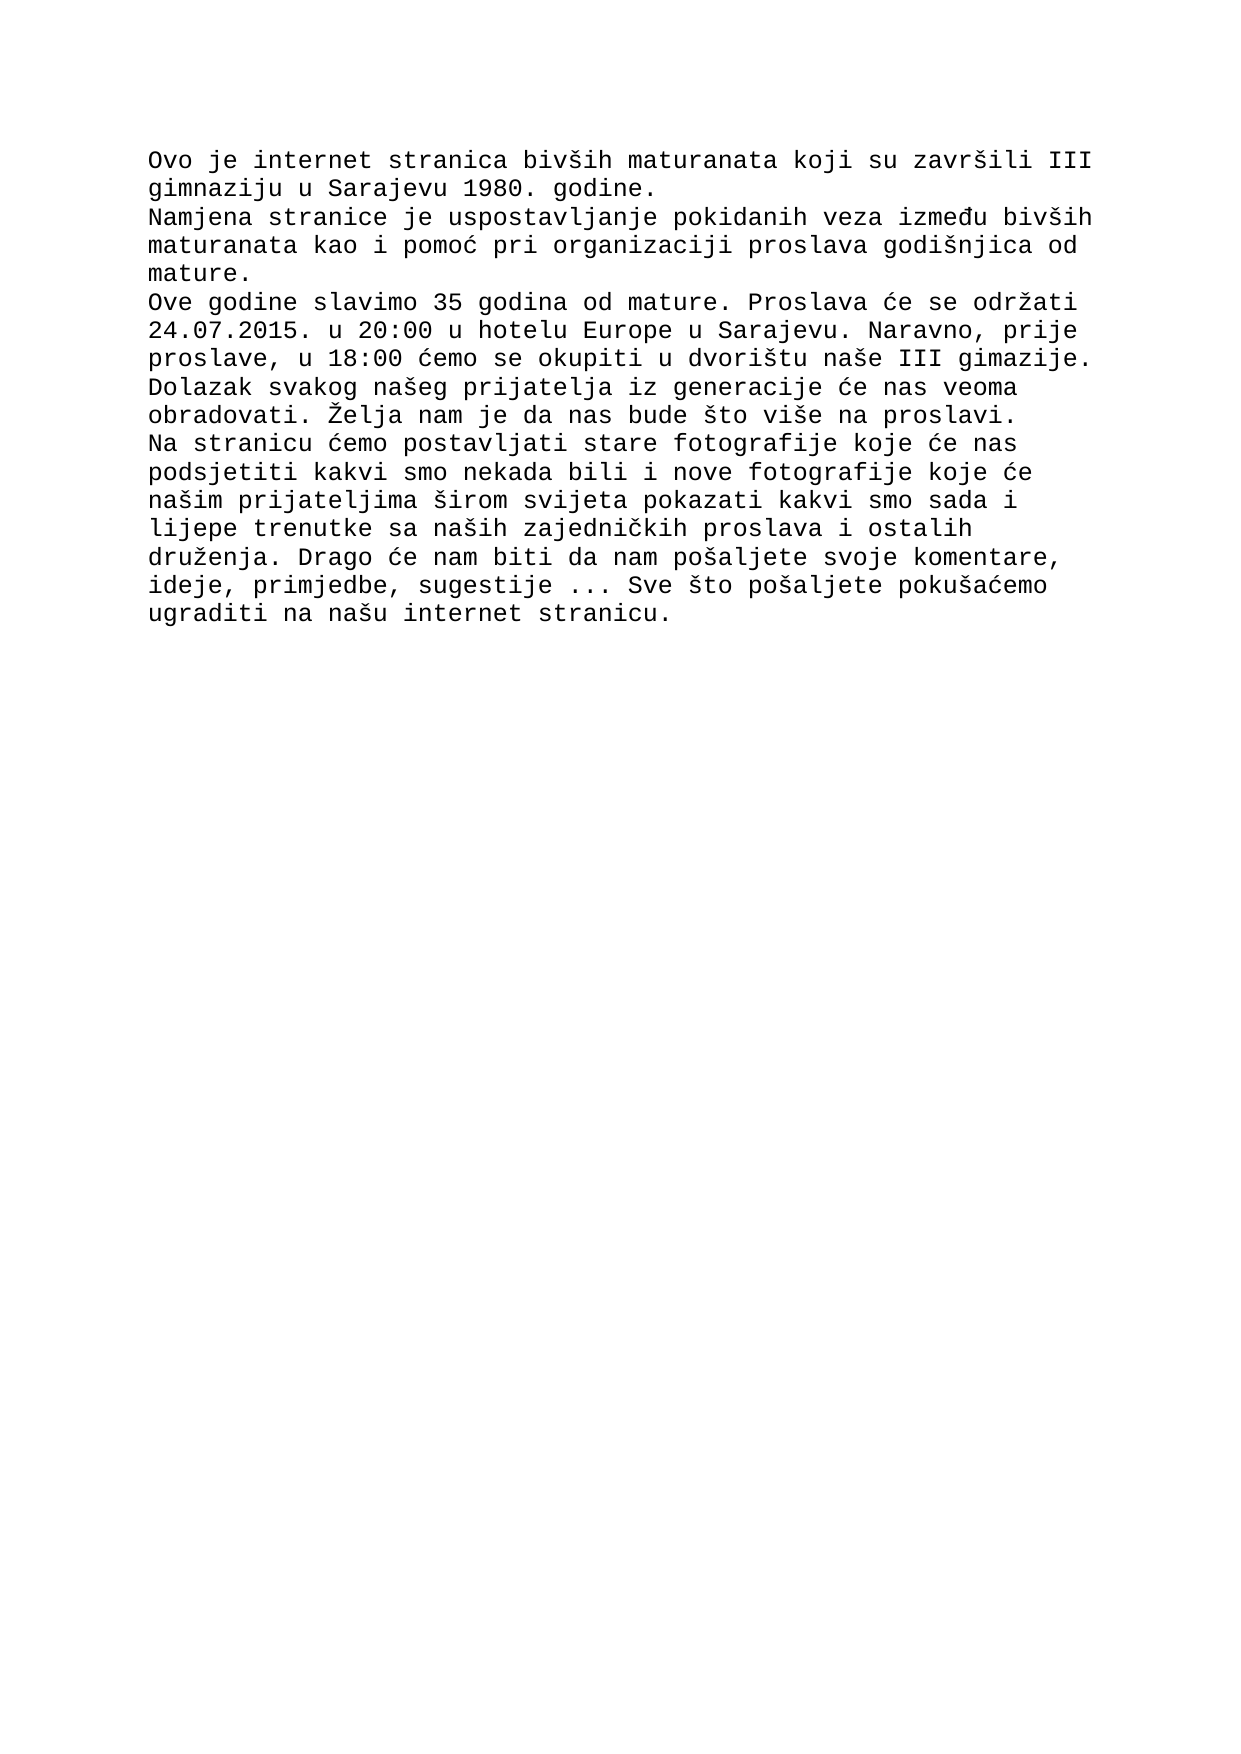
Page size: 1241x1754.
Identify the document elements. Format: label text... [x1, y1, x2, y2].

text Namjena stranice je uspostavljanje pokidanih veza između bivših maturanata kao i pomoć pri organizaciji proslava godišnjica od mature. [148, 204, 1093, 289]
text Na stranicu ćemo postavljati stare fotografije koje će nas podsjetiti kakvi smo nekada bili i nove fotografije koje će našim prijateljima širom svijeta pokazati kakvi smo sada i lijepe trenutke sa naših zajedničkih proslava i ostalih druženja. Drago će nam biti da nam pošaljete svoje komentare, ideje, primjedbe, sugestije ... Sve što pošaljete pokušaćemo ugraditi na našu internet stranicu. [148, 431, 1093, 629]
text Ove godine slavimo 35 godina od mature. Proslava će se održati 24.07.2015. u 20:00 u hotelu Europe u Sarajevu. Naravno, prije proslave, u 18:00 ćemo se okupiti u dvorištu naše III gimazije. Dolazak svakog našeg prijatelja iz generacije će nas veoma obradovati. Želja nam je da nas bude što više na proslavi. [148, 289, 1093, 431]
text Ovo je internet stranica bivših maturanata koji su završili III gimnaziju u Sarajevu 1980. godine. [148, 148, 1093, 204]
